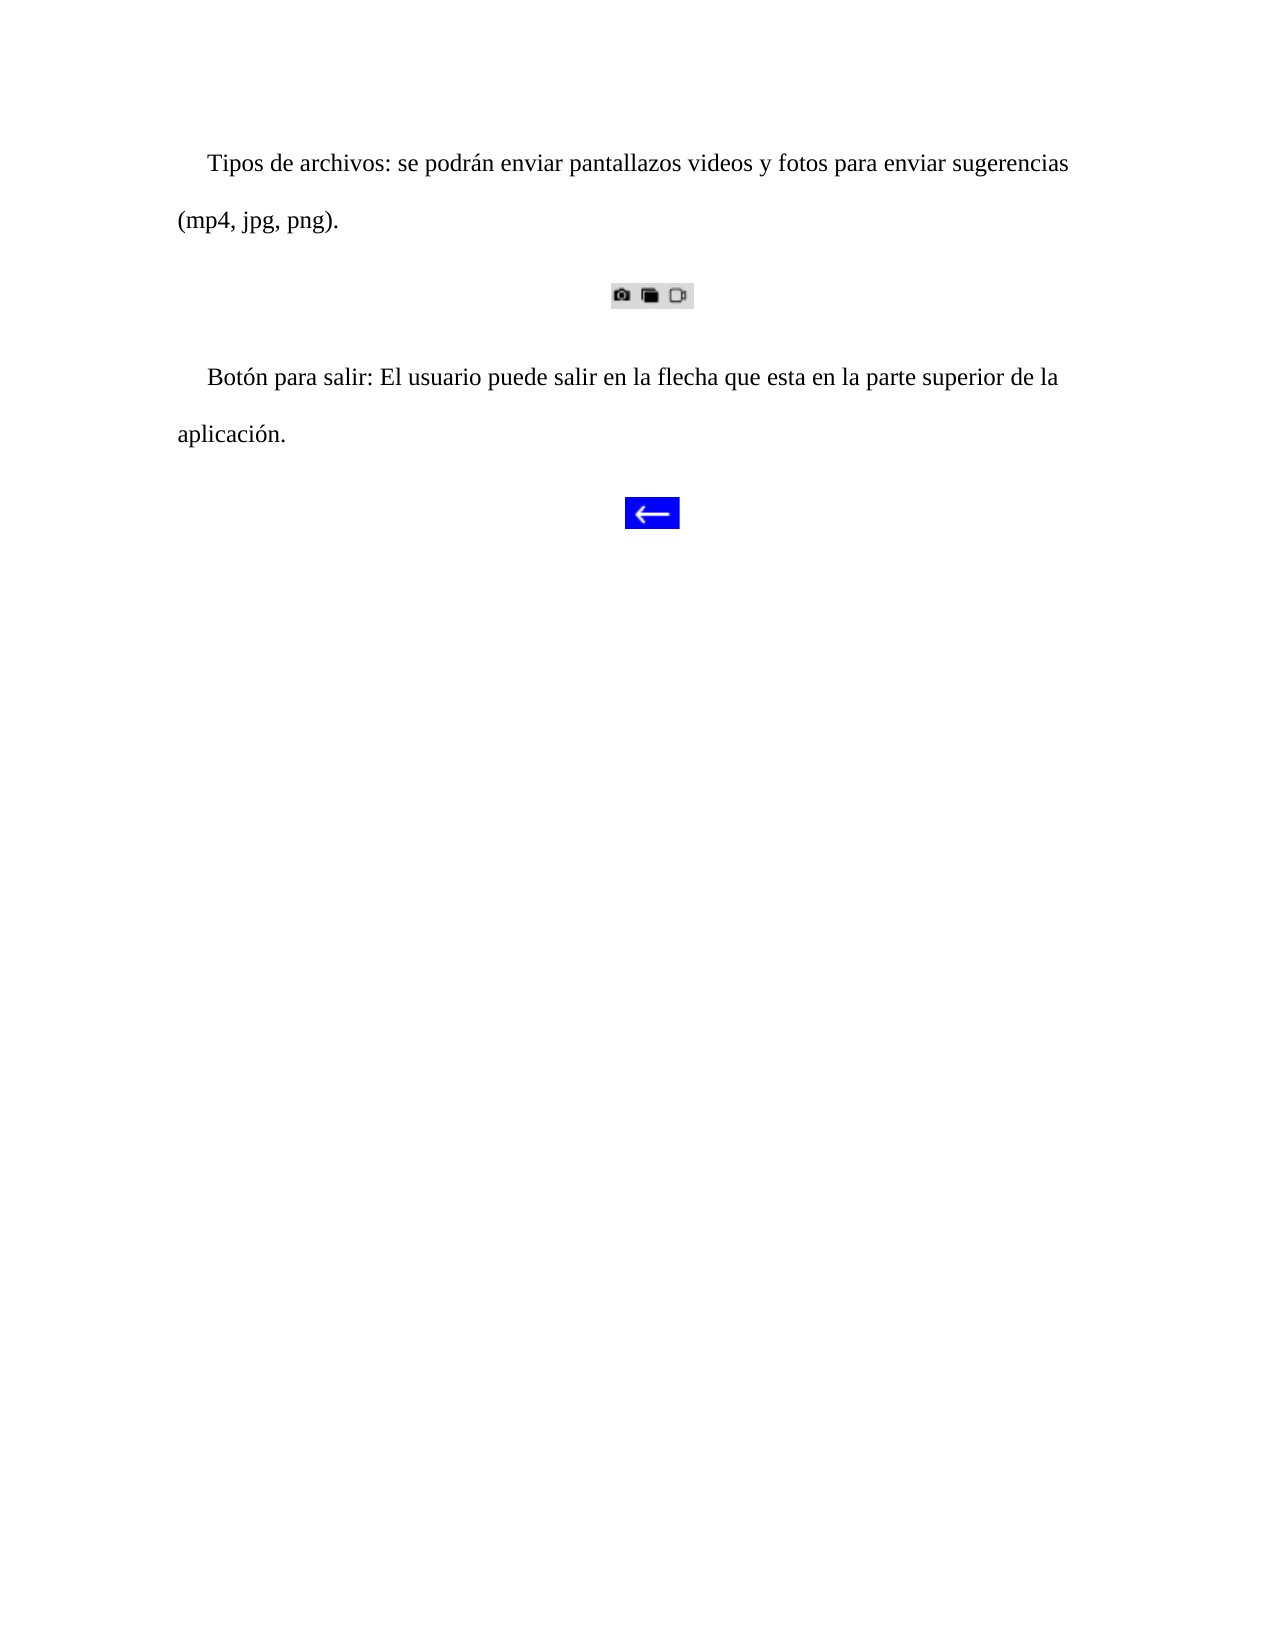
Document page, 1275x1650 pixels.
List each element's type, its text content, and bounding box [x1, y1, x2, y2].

text Botón para salir: El usuario puede salir en la flecha que esta en la parte superior de la aplicación. [177, 362, 1098, 448]
picture [611, 283, 694, 309]
text Tipos de archivos: se podrán enviar pantallazos videos y fotos para enviar sugerencias (mp4, jpg, png). [177, 148, 1098, 234]
picture [625, 497, 680, 529]
